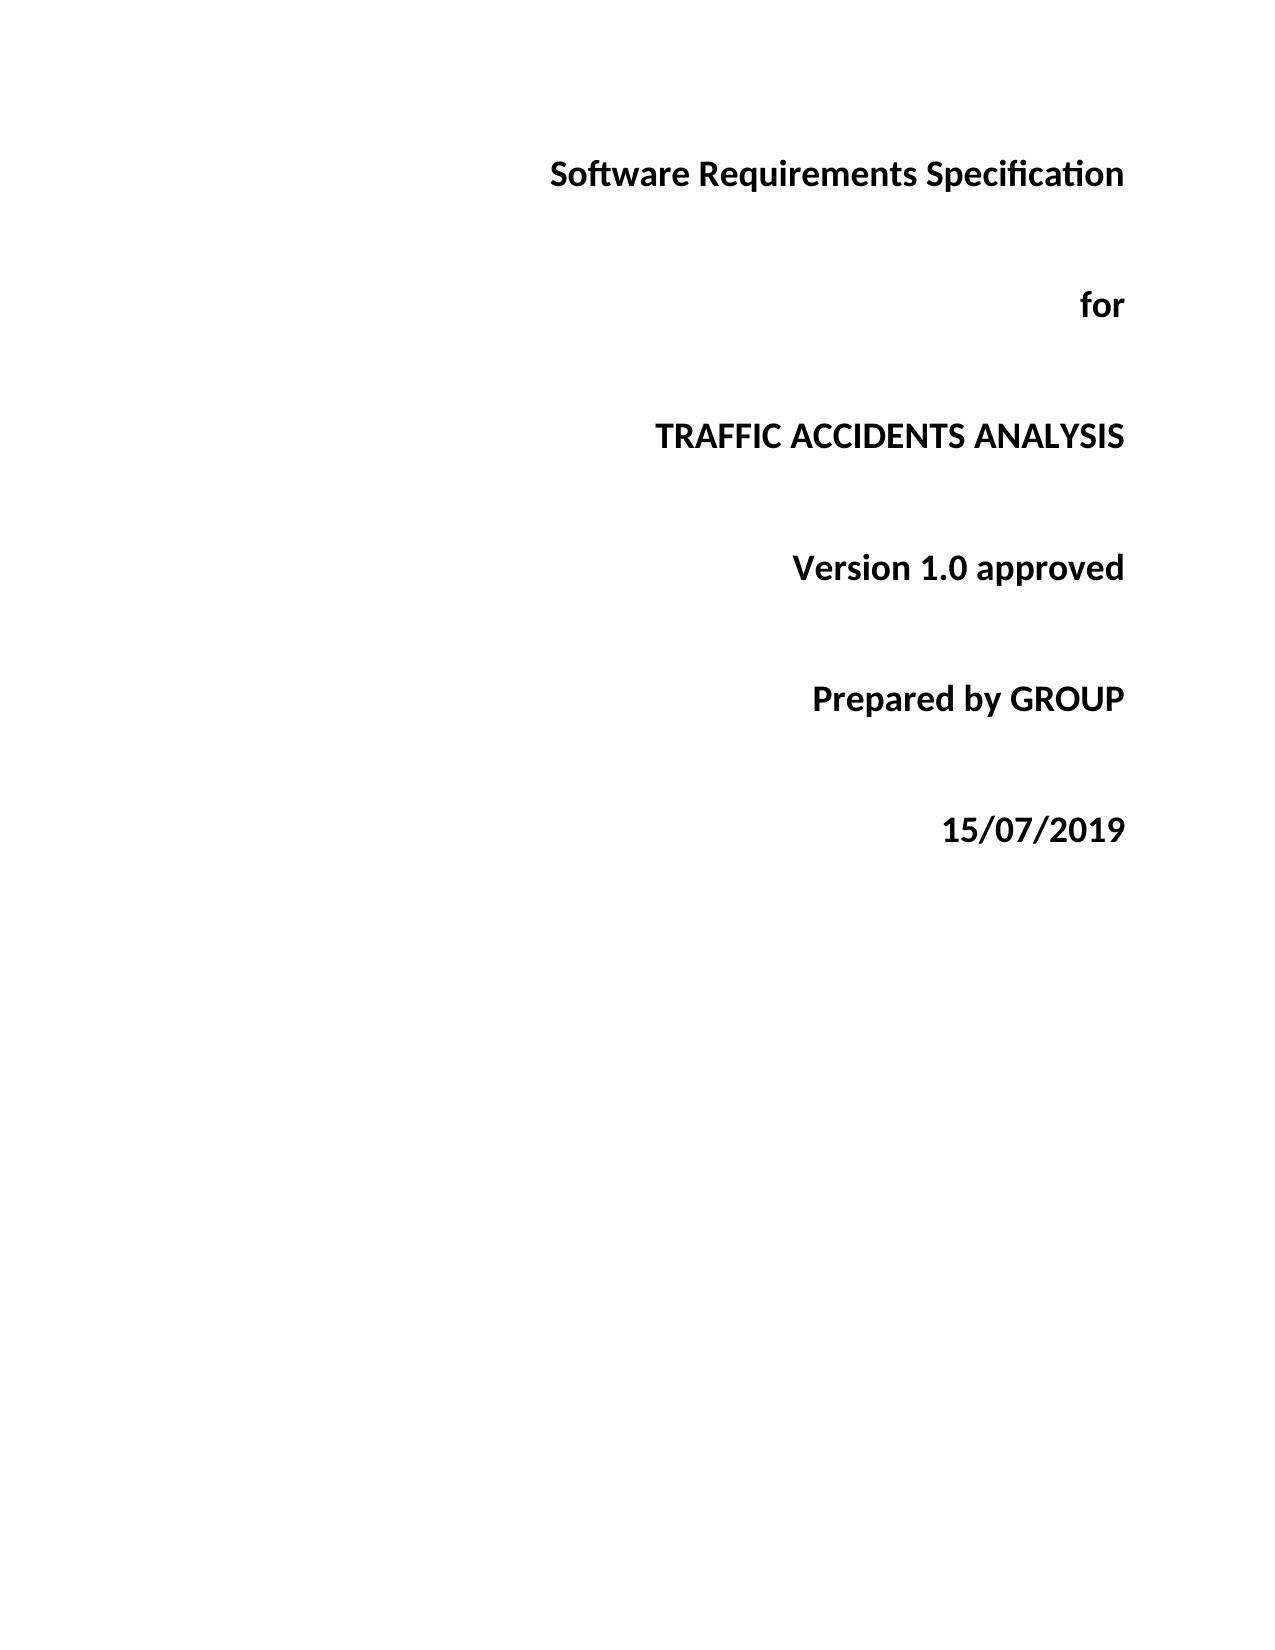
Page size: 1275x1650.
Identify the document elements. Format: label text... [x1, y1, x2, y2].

text for [150, 281, 1125, 327]
text Software Requirements Specification [150, 150, 1125, 196]
text Version 1.0 approved [150, 544, 1125, 589]
text Prepared by GROUP [150, 675, 1125, 721]
text 15/07/2019 [150, 806, 1125, 852]
text TRAFFIC ACCIDENTS ANALYSIS [150, 412, 1125, 458]
